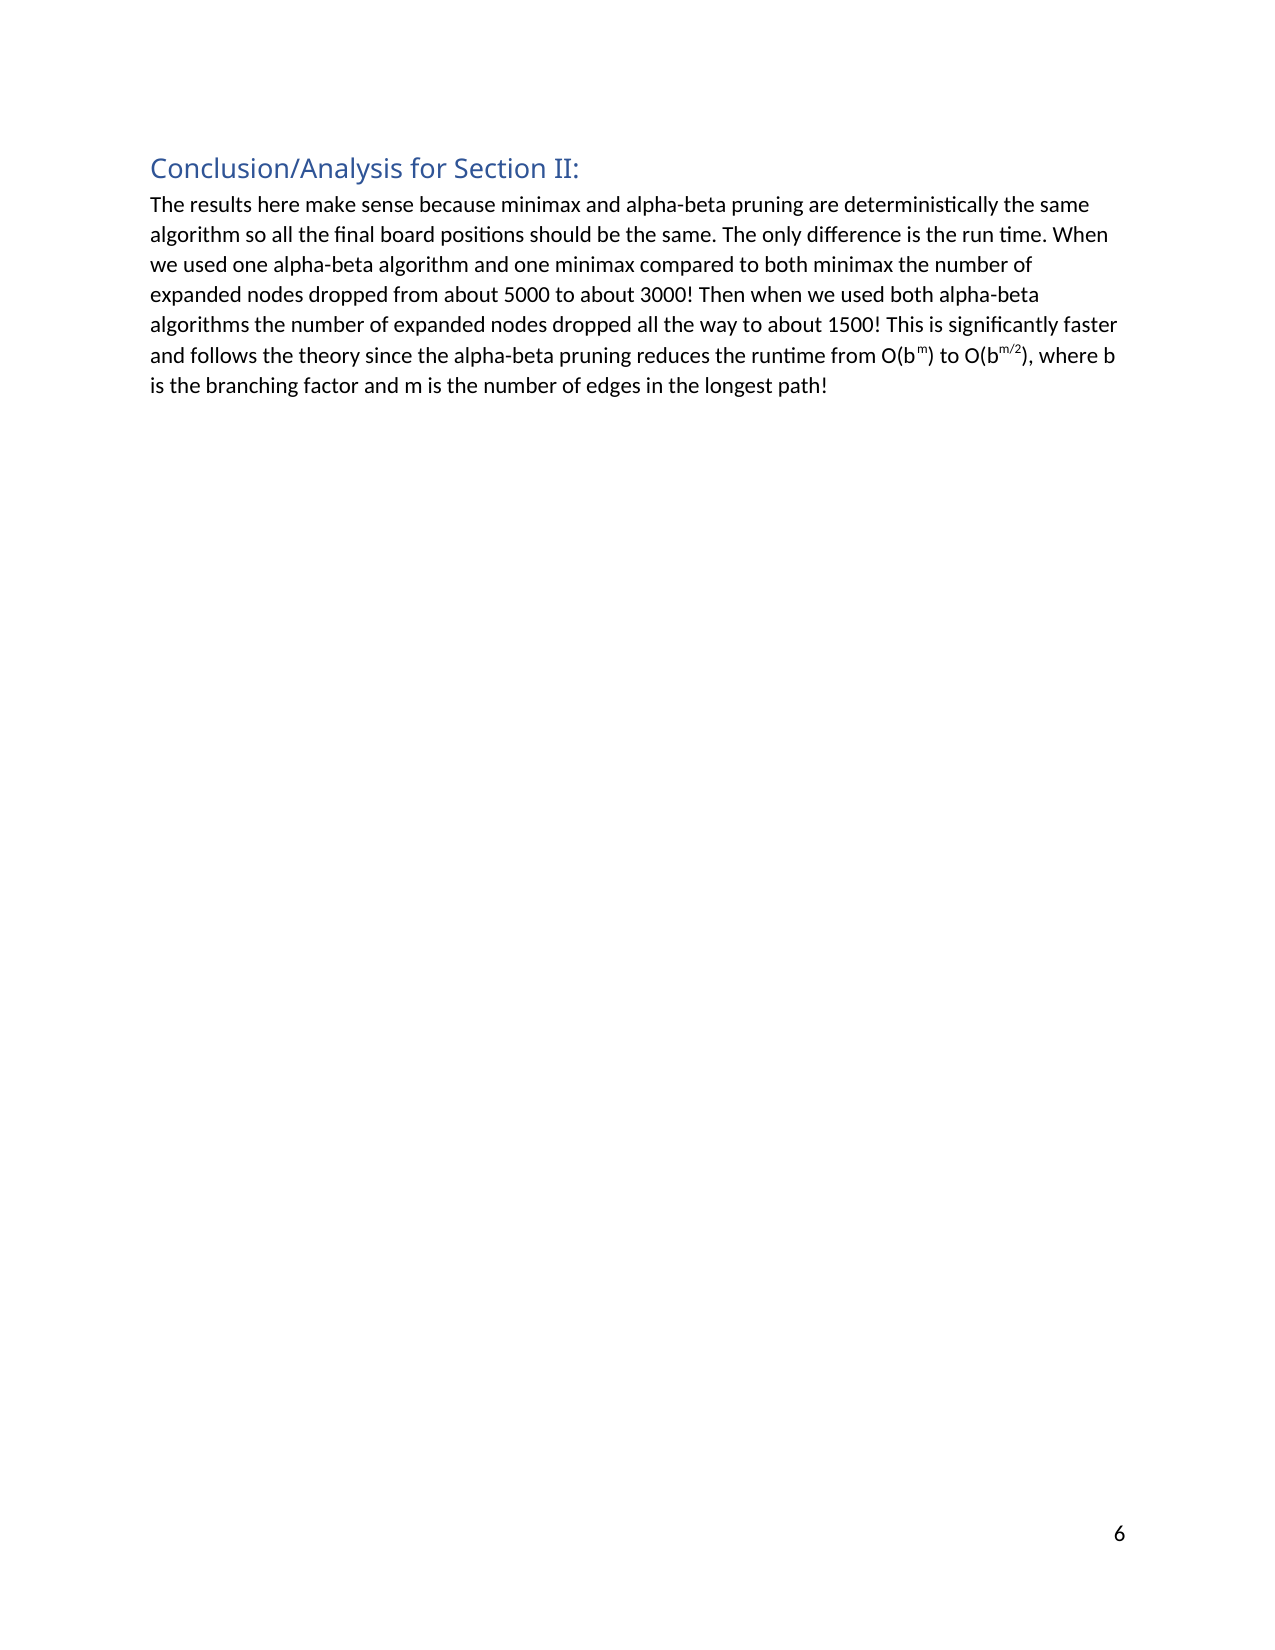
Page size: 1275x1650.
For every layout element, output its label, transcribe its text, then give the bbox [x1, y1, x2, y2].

subtitle Conclusion/Analysis for Section II: [150, 150, 1125, 187]
text The results here make sense because minimax and alpha-beta pruning are deterministically the same algorithm so all the final board positions should be the same. The only difference is the run time. When we used one alpha-beta algorithm and one minimax compared to both minimax the number of expanded nodes dropped from about 5000 to about 3000! Then when we used both alpha-beta algorithms the number of expanded nodes dropped all the way to about 1500! This is significantly faster and follows the theory since the alpha-beta pruning reduces the runtime from O(bm) to O(bm/2), where b is the branching factor and m is the number of edges in the longest path! [150, 190, 1125, 399]
